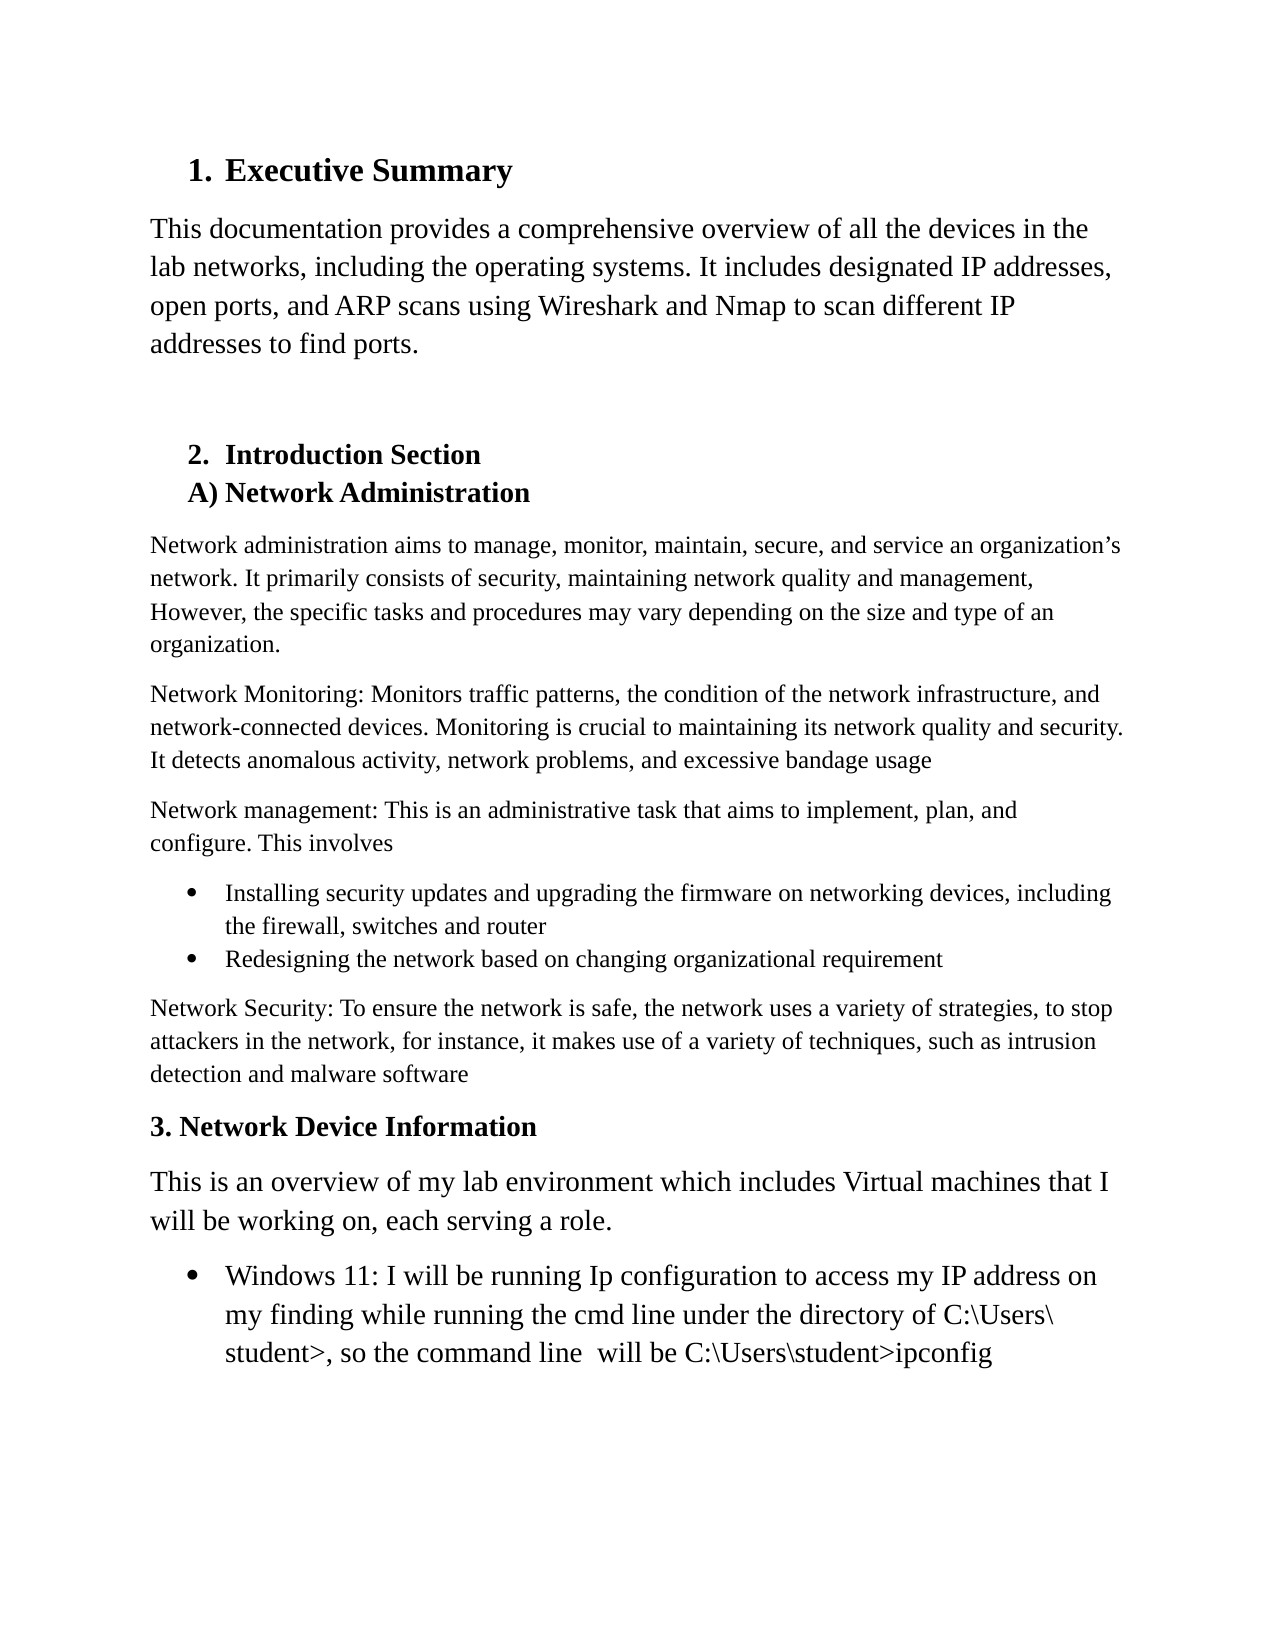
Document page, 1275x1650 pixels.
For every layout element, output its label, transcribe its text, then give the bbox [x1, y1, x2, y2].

text Network Security: To ensure the network is safe, the network uses a variety of strategies, to stop attackers in the network, for instance, it makes use of a variety of techniques, such as intrusion detection and malware software [150, 993, 1125, 1088]
text Network administration aims to manage, monitor, maintain, secure, and service an organization’s network. It primarily consists of security, maintaining network quality and management, However, the specific tasks and procedures may vary depending on the size and type of an organization. [150, 531, 1125, 658]
list Redesigning the network based on changing organizational requirement [187, 944, 1125, 972]
text 3. Network Device Information [150, 1109, 1125, 1143]
text Network Monitoring: Monitors traffic patterns, the condition of the network infrastructure, and network-connected devices. Monitoring is crucial to maintaining its network quality and security. It detects anomalous activity, network problems, and excessive bandage usage [150, 679, 1125, 774]
list Windows 11: I will be running Ip configuration to access my IP address on my finding while running the cmd line under the directory of C:\Users\student>, so the command line will be C:\Users\student>ipconfig [187, 1258, 1125, 1369]
list Executive Summary [187, 150, 1125, 188]
text This is an overview of my lab environment which includes Virtual machines that I will be working on, each serving a role. [150, 1164, 1125, 1236]
list Network Administration [187, 475, 1125, 509]
text This documentation provides a comprehensive overview of all the devices in the lab networks, including the operating systems. It includes designated IP addresses, open ports, and ARP scans using Wireshark and Nmap to scan different IP addresses to find ports. [150, 211, 1125, 360]
text Network management: This is an administrative task that aims to implement, plan, and configure. This involves [150, 795, 1125, 857]
list Introduction Section [187, 437, 1125, 470]
list Installing security updates and upgrading the firmware on networking devices, including the firewall, switches and router [187, 878, 1125, 939]
